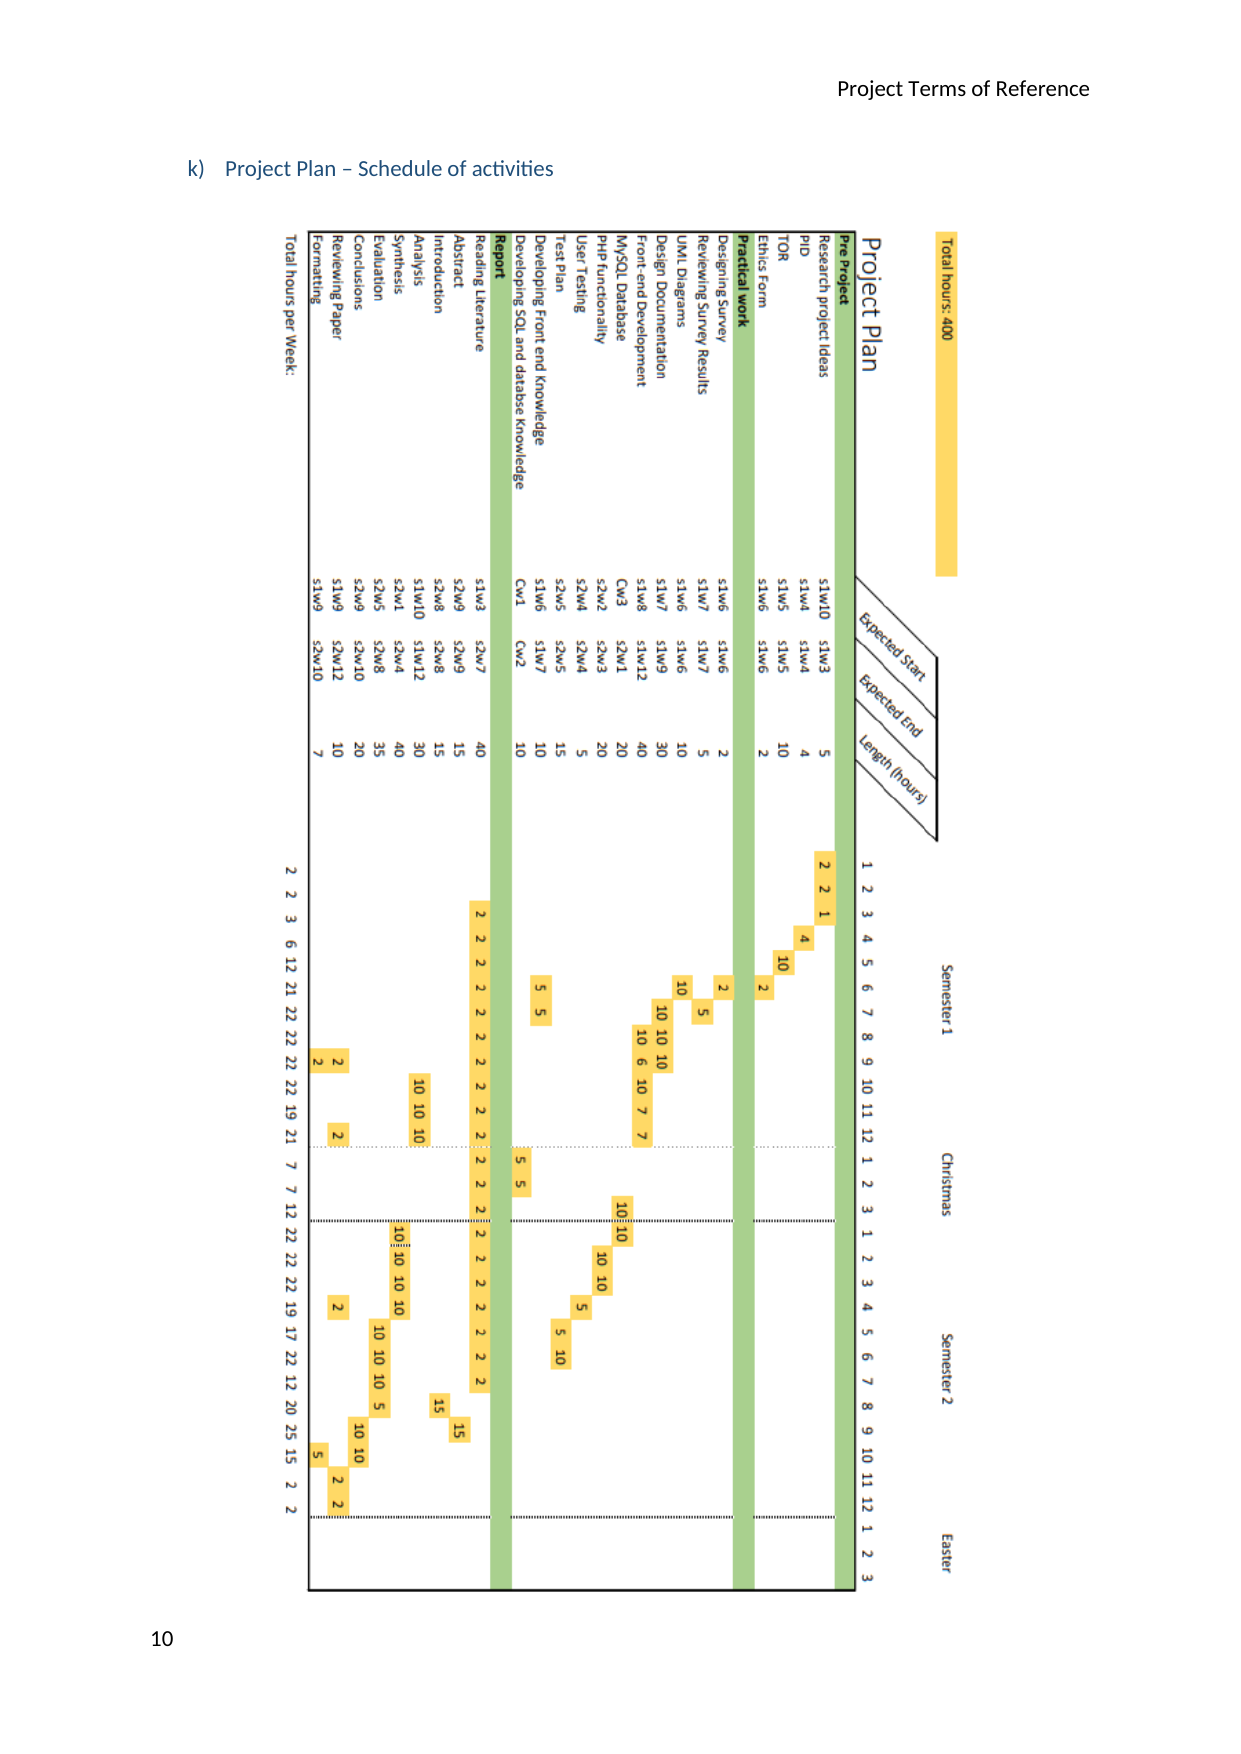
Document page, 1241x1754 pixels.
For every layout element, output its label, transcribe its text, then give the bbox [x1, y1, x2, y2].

subtitle Project Plan – Schedule of activities [187, 154, 1090, 182]
picture [277, 225, 965, 1602]
